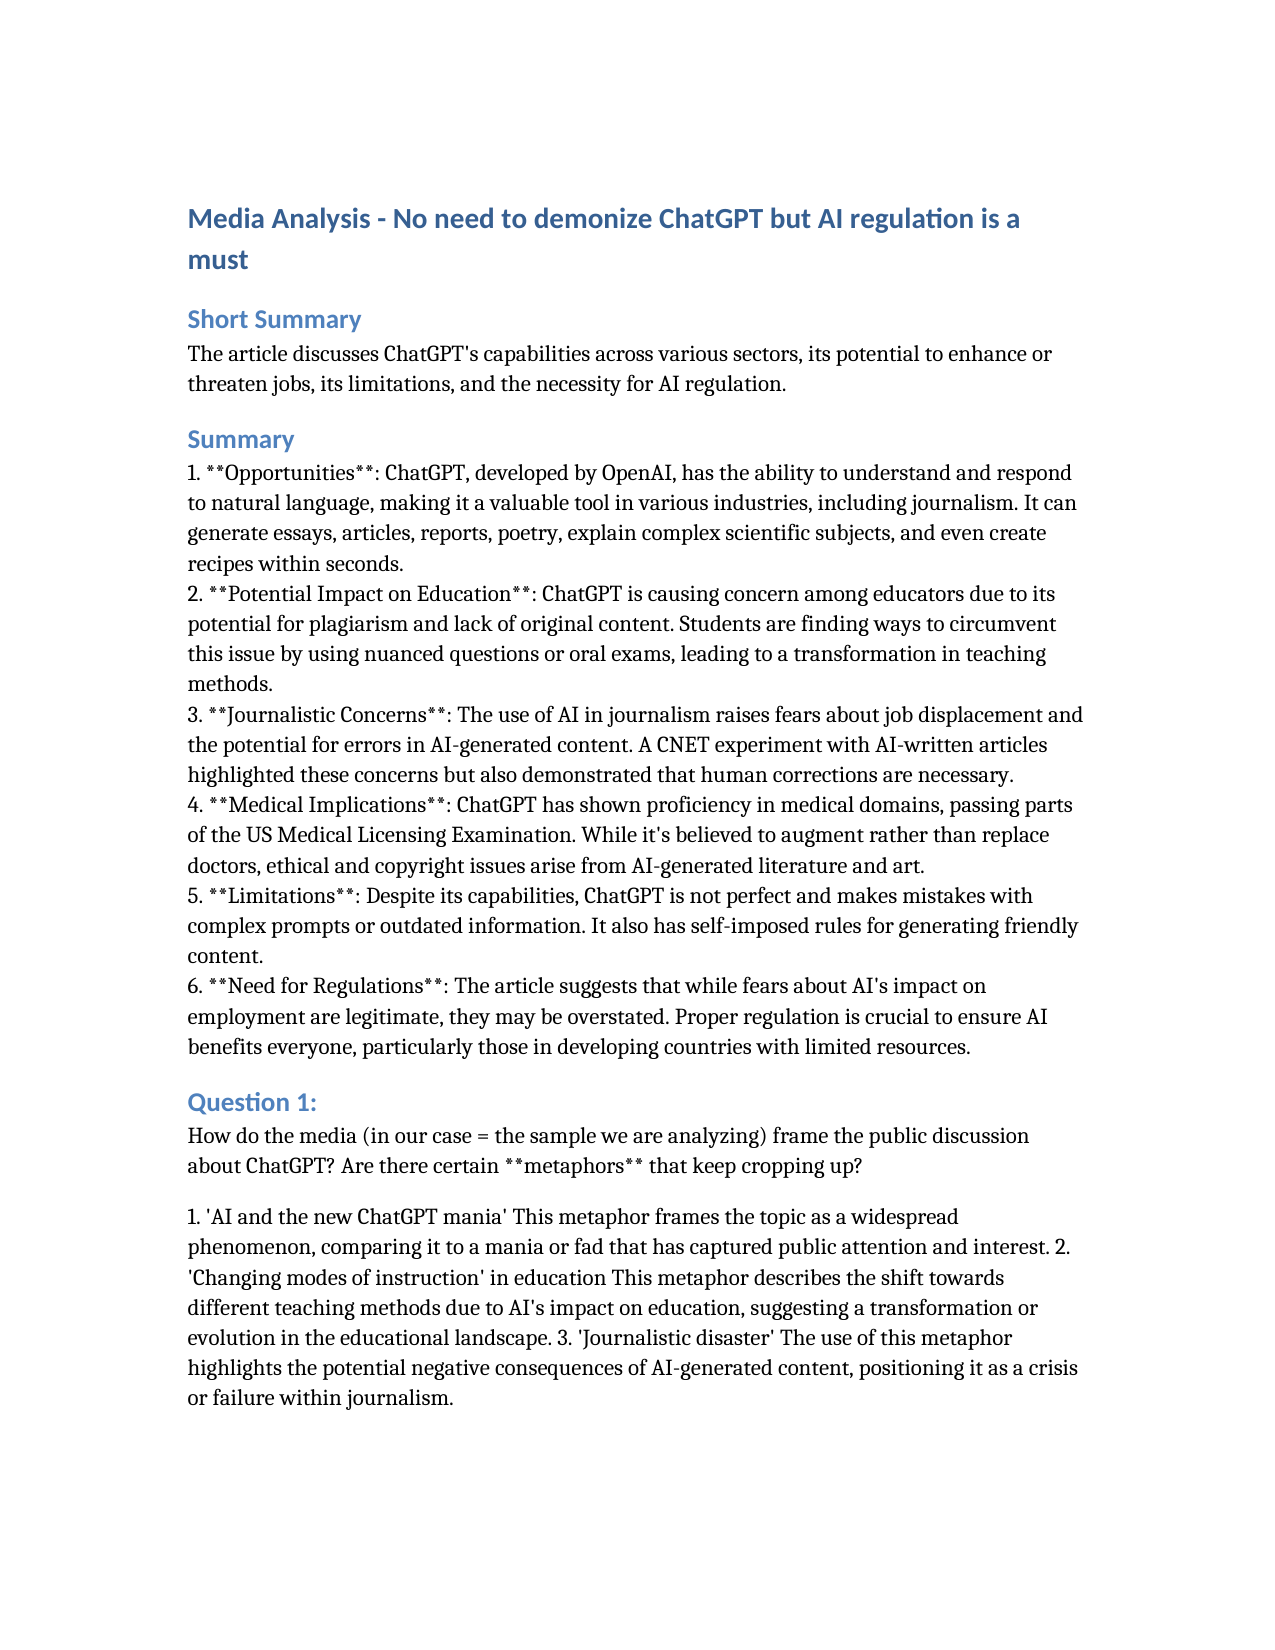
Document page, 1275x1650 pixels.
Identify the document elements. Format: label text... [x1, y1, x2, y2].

subtitle Short Summary [187, 303, 1087, 336]
subtitle Media Analysis - No need to demonize ChatGPT but AI regulation is a must [187, 200, 1087, 277]
text How do the media (in our case = the sample we are analyzing) frame the public discussion about ChatGPT? Are there certain **metaphors** that keep cropping up? [187, 1123, 1087, 1179]
text 1. 'AI and the new ChatGPT mania' This metaphor frames the topic as a widespread phenomenon, comparing it to a mania or fad that has captured public attention and interest. 2. 'Changing modes of instruction' in education This metaphor describes the shift towards different teaching methods due to AI's impact on education, suggesting a transformation or evolution in the educational landscape. 3. 'Journalistic disaster' The use of this metaphor highlights the potential negative consequences of AI-generated content, positioning it as a crisis or failure within journalism. [187, 1204, 1087, 1412]
subtitle Question 1: [187, 1085, 1087, 1118]
text The article discusses ChatGPT's capabilities across various sectors, its potential to enhance or threaten jobs, its limitations, and the necessity for AI regulation. [187, 341, 1087, 397]
text 1. **Opportunities**: ChatGPT, developed by OpenAI, has the ability to understand and respond to natural language, making it a valuable tool in various industries, including journalism. It can generate essays, articles, reports, poetry, explain complex scientific subjects, and even create recipes within seconds. 2. **Potential Impact on Education**: ChatGPT is causing concern among educators due to its potential for plagiarism and lack of original content. Students are finding ways to circumvent this issue by using nuanced questions or oral exams, leading to a transformation in teaching methods. 3. **Journalistic Concerns**: The use of AI in journalism raises fears about job displacement and the potential for errors in AI-generated content. A CNET experiment with AI-written articles highlighted these concerns but also demonstrated that human corrections are necessary. 4. **Medical Implications**: ChatGPT has shown proficiency in medical domains, passing parts of the US Medical Licensing Examination. While it's believed to augment rather than replace doctors, ethical and copyright issues arise from AI-generated literature and art. 5. **Limitations**: Despite its capabilities, ChatGPT is not perfect and makes mistakes with complex prompts or outdated information. It also has self-imposed rules for generating friendly content. 6. **Need for Regulations**: The article suggests that while fears about AI's impact on employment are legitimate, they may be overstated. Proper regulation is crucial to ensure AI benefits everyone, particularly those in developing countries with limited resources. [187, 460, 1087, 1060]
subtitle Summary [187, 422, 1087, 455]
